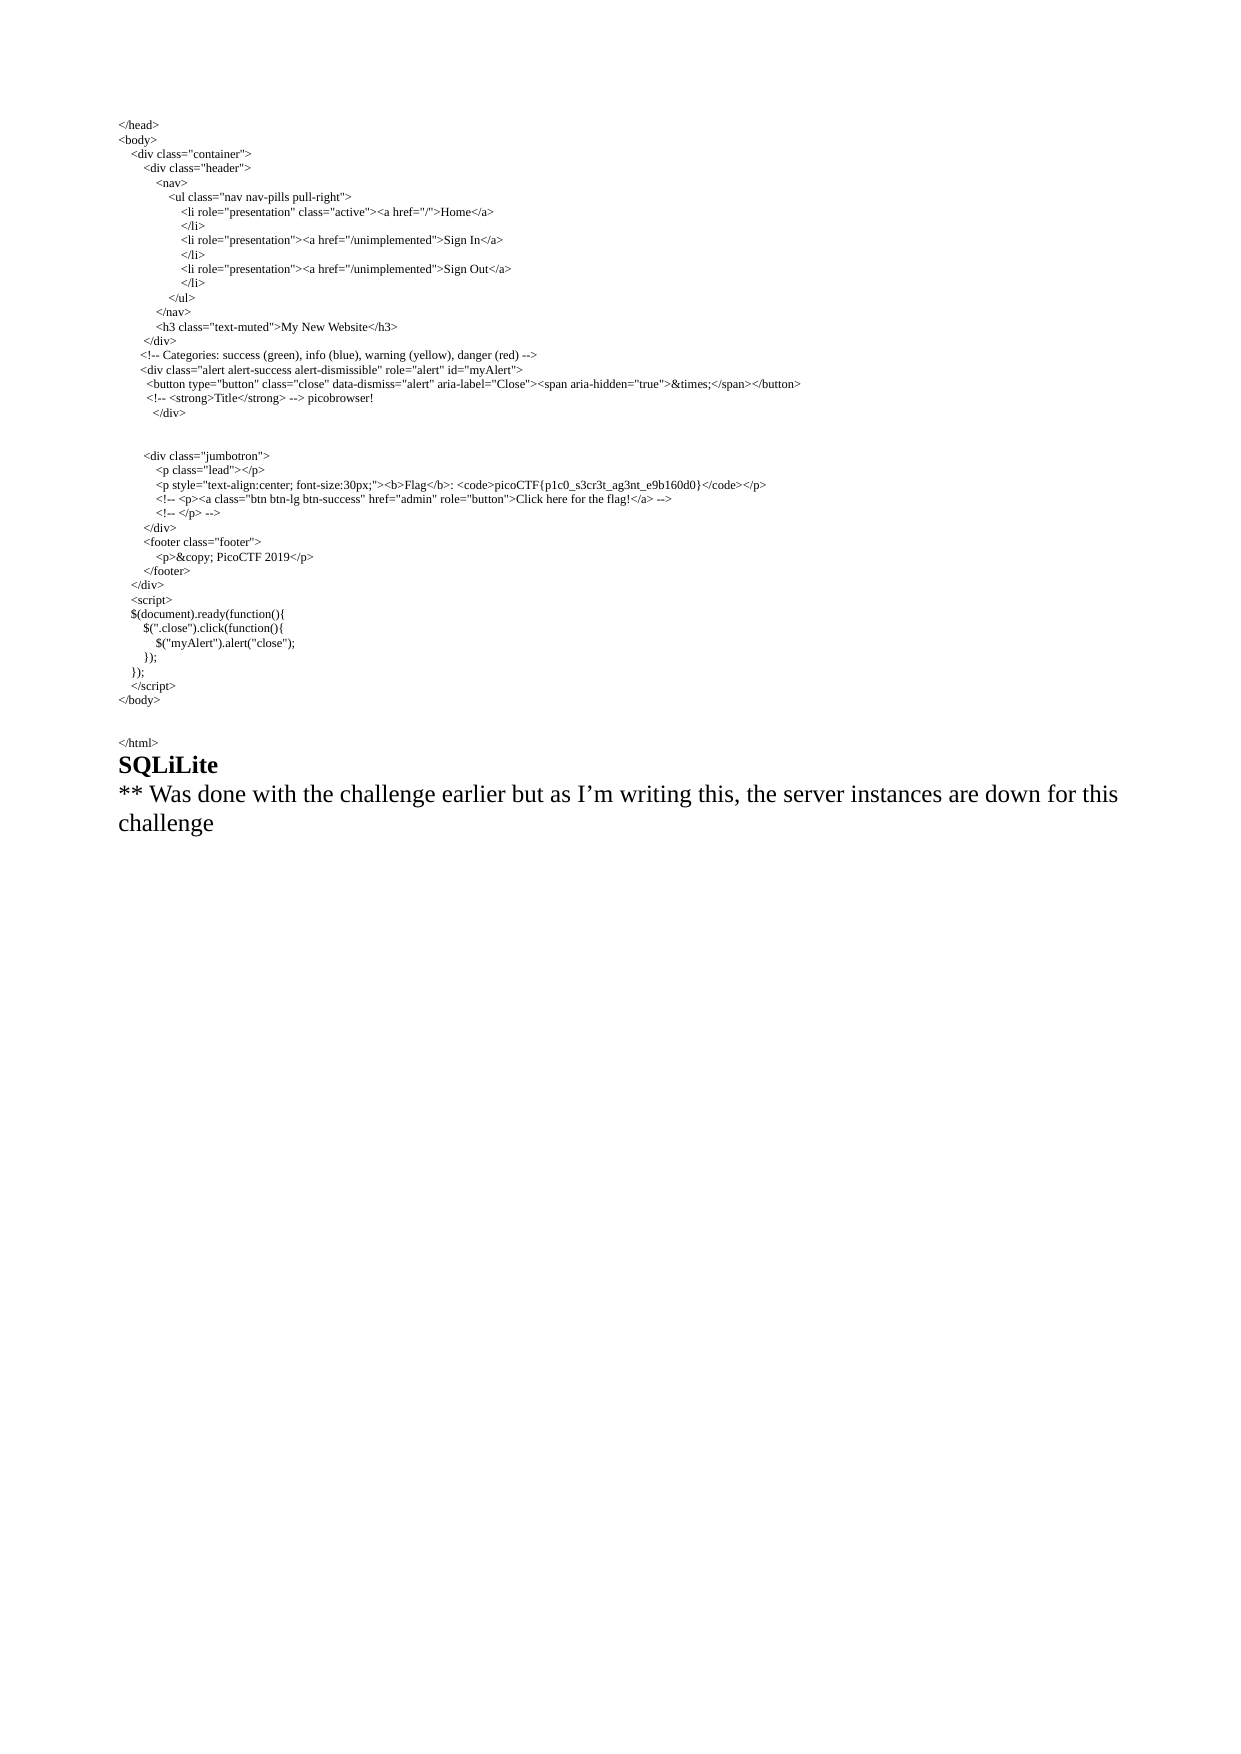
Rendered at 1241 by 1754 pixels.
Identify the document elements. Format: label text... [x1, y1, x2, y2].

text <!-- <p><a class="btn btn-lg btn-success" href="admin" role="button">Click here for the flag!</a> --> [118, 492, 1122, 506]
text </li> [118, 247, 1122, 262]
text <li role="presentation"><a href="/unimplemented">Sign Out</a> [118, 262, 1122, 276]
text <p style="text-align:center; font-size:30px;"><b>Flag</b>: <code>picoCTF{p1c0_s3cr3t_ag3nt_e9b160d0}</code></p> [118, 477, 1122, 492]
text <!-- Categories: success (green), info (blue), warning (yellow), danger (red) --> [118, 348, 1122, 362]
text <div class="jumbotron"> [118, 449, 1122, 463]
text </div> [118, 334, 1122, 348]
text </nav> [118, 305, 1122, 319]
text <p>&copy; PicoCTF 2019</p> [118, 549, 1122, 564]
text </li> [118, 219, 1122, 233]
text </div> [118, 578, 1122, 592]
text </footer> [118, 564, 1122, 578]
text <div class="alert alert-success alert-dismissible" role="alert" id="myAlert"> [118, 362, 1122, 377]
text <footer class="footer"> [118, 535, 1122, 549]
text }); [118, 650, 1122, 664]
text <p class="lead"></p> [118, 463, 1122, 477]
text $(".close").click(function(){ [118, 621, 1122, 636]
text <li role="presentation"><a href="/unimplemented">Sign In</a> [118, 233, 1122, 247]
text </div> [118, 406, 1122, 420]
text $(document).ready(function(){ [118, 607, 1122, 621]
text </div> [118, 521, 1122, 535]
text <ul class="nav nav-pills pull-right"> [118, 190, 1122, 204]
text ** Was done with the challenge earlier but as I’m writing this, the server instances are down for this challenge [118, 779, 1122, 837]
text <body> [118, 132, 1122, 147]
text <li role="presentation" class="active"><a href="/">Home</a> [118, 204, 1122, 219]
text $("myAlert").alert("close"); [118, 636, 1122, 650]
text <script> [118, 592, 1122, 607]
text </script> [118, 679, 1122, 693]
text <!-- </p> --> [118, 506, 1122, 521]
text <div class="header"> [118, 161, 1122, 176]
text </head> [118, 118, 1122, 132]
text <!-- <strong>Title</strong> --> picobrowser! [118, 391, 1122, 406]
text </html> [118, 736, 1122, 751]
text <h3 class="text-muted">My New Website</h3> [118, 319, 1122, 334]
text <nav> [118, 176, 1122, 190]
text <div class="container"> [118, 147, 1122, 161]
text <button type="button" class="close" data-dismiss="alert" aria-label="Close"><span aria-hidden="true">&times;</span></button> [118, 377, 1122, 391]
text </ul> [118, 291, 1122, 305]
text SQLiLite [118, 751, 1122, 779]
text </li> [118, 276, 1122, 291]
text </body> [118, 693, 1122, 707]
text }); [118, 664, 1122, 679]
